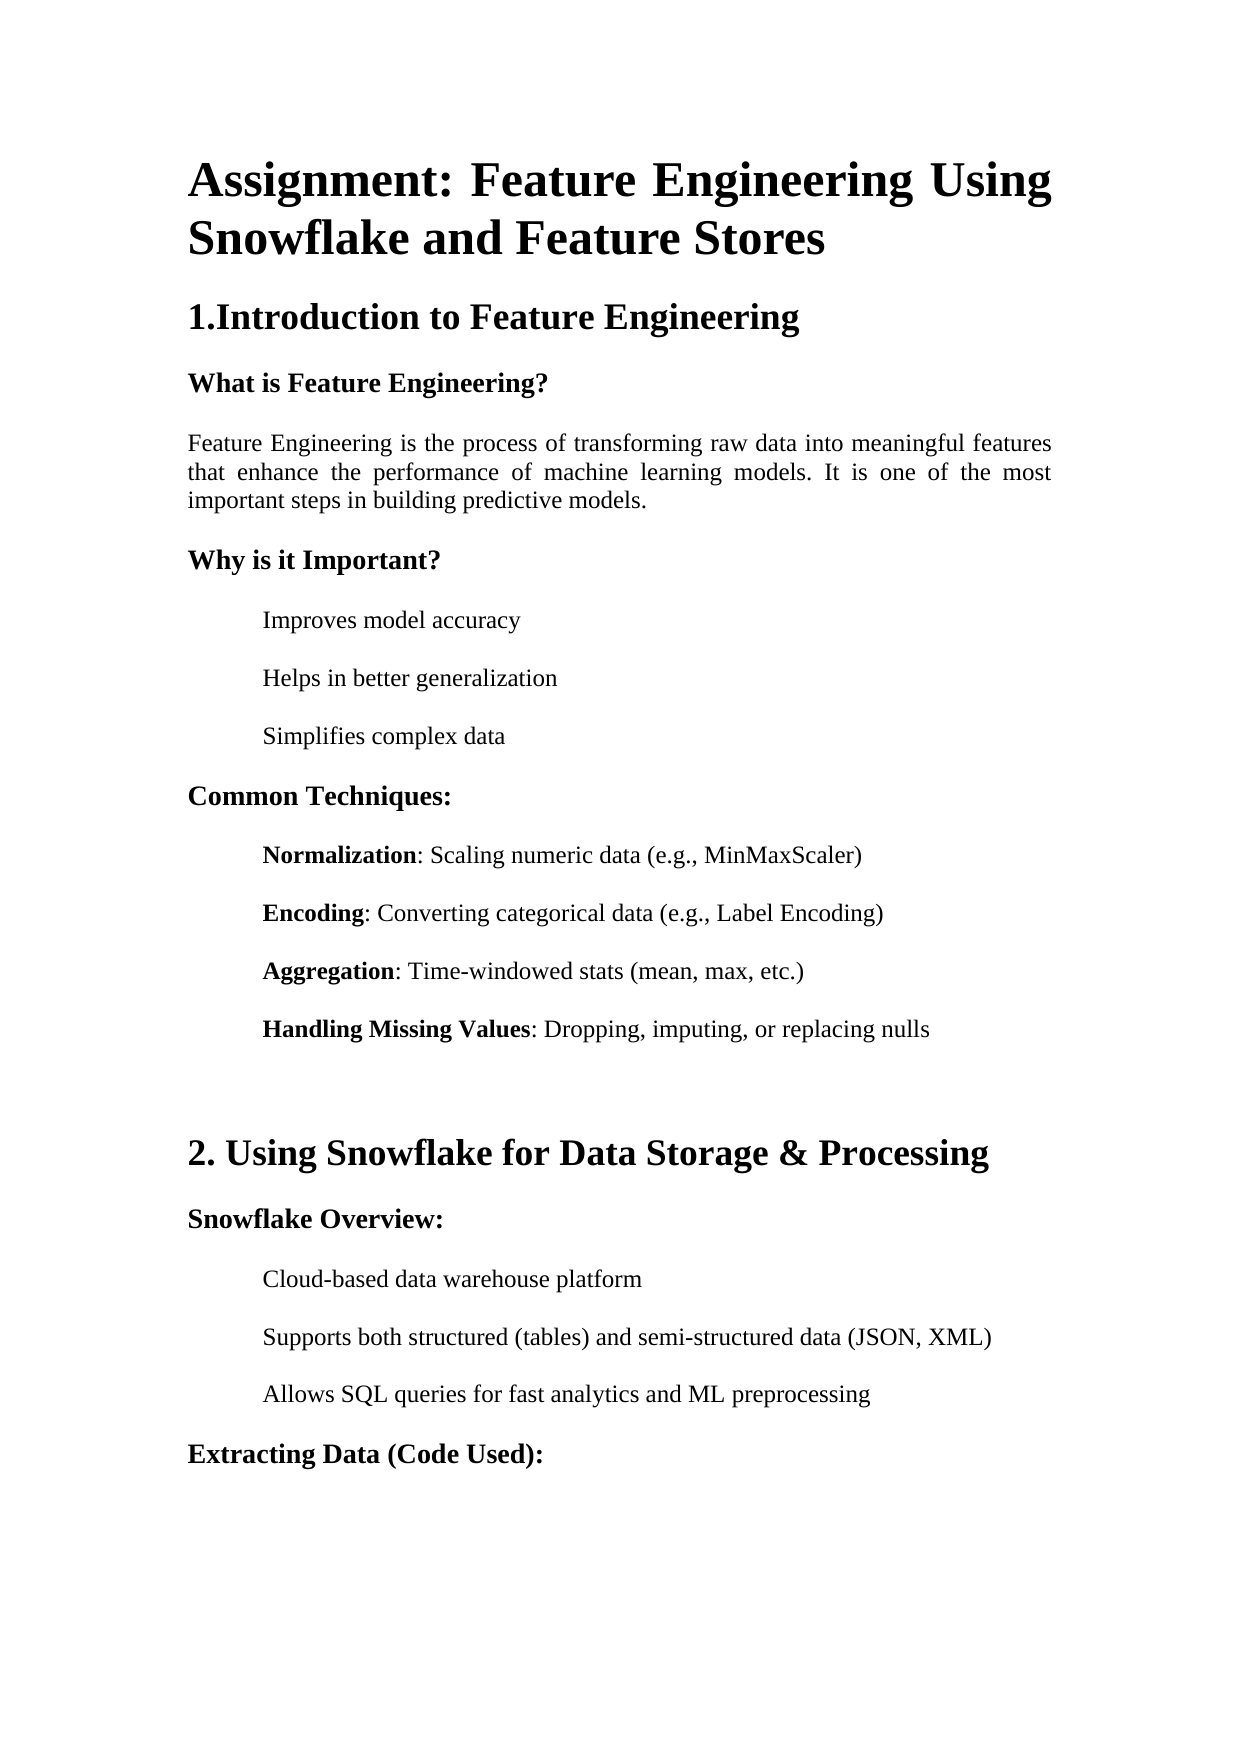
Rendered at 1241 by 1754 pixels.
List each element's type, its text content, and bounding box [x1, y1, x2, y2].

text Improves model accuracy [262, 605, 1053, 634]
text Normalization: Scaling numeric data (e.g., MinMaxScaler) [262, 840, 1053, 869]
subtitle Extracting Data (Code Used): [187, 1437, 1053, 1470]
subtitle 2. Using Snowflake for Data Storage & Processing [187, 1130, 1053, 1173]
text Allows SQL queries for fast analytics and ML preprocessing [262, 1379, 1053, 1408]
text Aggregation: Time-windowed stats (mean, max, etc.) [262, 956, 1053, 985]
text Simplifies complex data [262, 721, 1053, 749]
text Encoding: Converting categorical data (e.g., Label Encoding) [262, 898, 1053, 927]
subtitle Snowflake Overview: [187, 1202, 1053, 1234]
subtitle 1.Introduction to Feature Engineering [187, 294, 1053, 337]
text Cloud-based data warehouse platform [262, 1264, 1053, 1292]
text Feature Engineering is the process of transforming raw data into meaningful features that enhance the performance of machine learning models. It is one of the most important steps in building predictive models. [187, 428, 1053, 514]
subtitle Common Techniques: [187, 779, 1053, 811]
subtitle What is Feature Engineering? [187, 366, 1053, 399]
subtitle Assignment: Feature Engineering Using Snowflake and Feature Stores [187, 150, 1053, 265]
subtitle Why is it Important? [187, 543, 1053, 576]
text Handling Missing Values: Dropping, imputing, or replacing nulls [262, 1014, 1053, 1043]
text Helps in better generalization [262, 663, 1053, 692]
text Supports both structured (tables) and semi-structured data (JSON, XML) [262, 1322, 1053, 1350]
